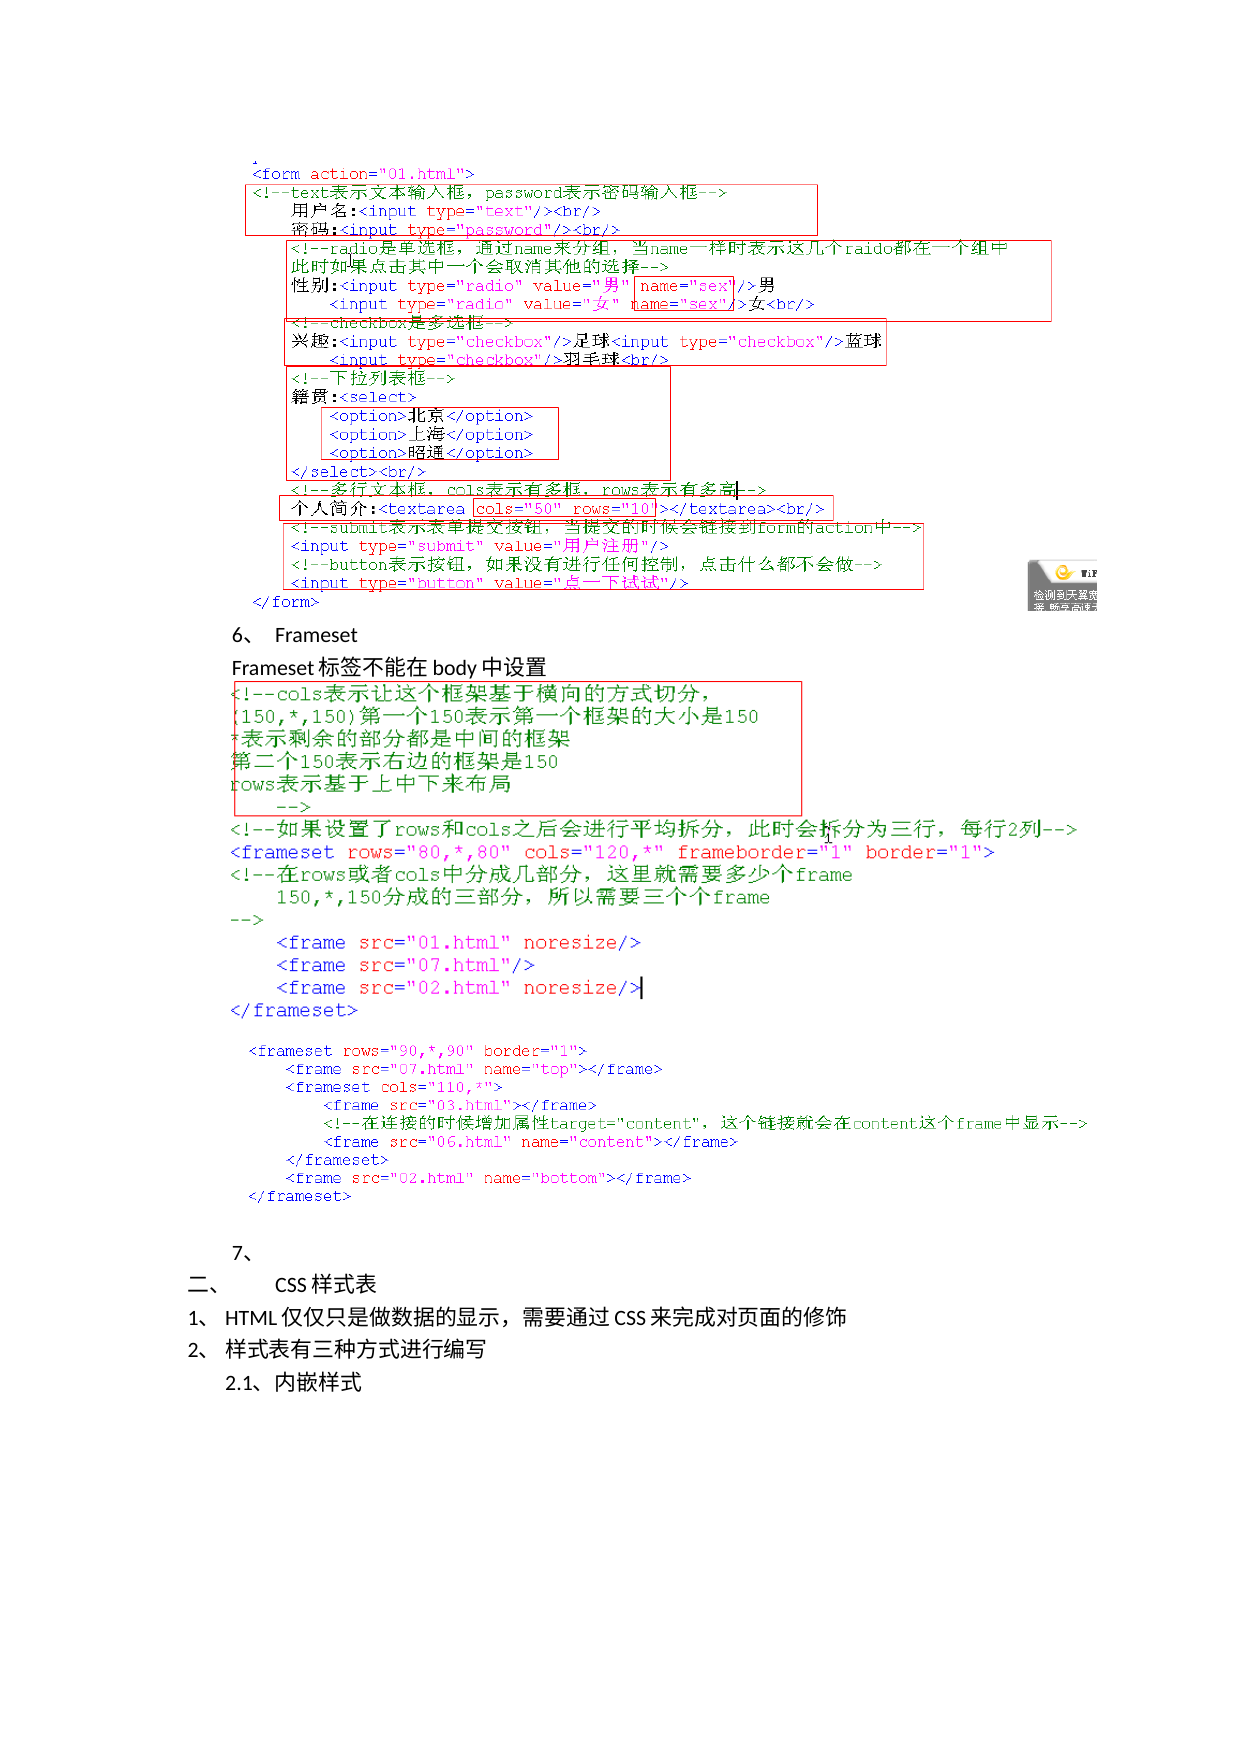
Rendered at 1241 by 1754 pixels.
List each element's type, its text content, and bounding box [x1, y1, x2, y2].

list Frameset [187, 617, 1053, 649]
picture [231, 161, 1097, 611]
list HTML仅仅只是做数据的显示，需要通过CSS来完成对页面的修饰 [187, 1299, 1053, 1332]
text 2.1、内嵌样式 [225, 1364, 1053, 1397]
list CSS样式表 [187, 1267, 1053, 1299]
picture [231, 681, 1097, 1026]
list 样式表有三种方式进行编写 [187, 1332, 1053, 1364]
list Frameset标签不能在body中设置 [232, 649, 1053, 681]
picture [231, 1039, 1097, 1205]
